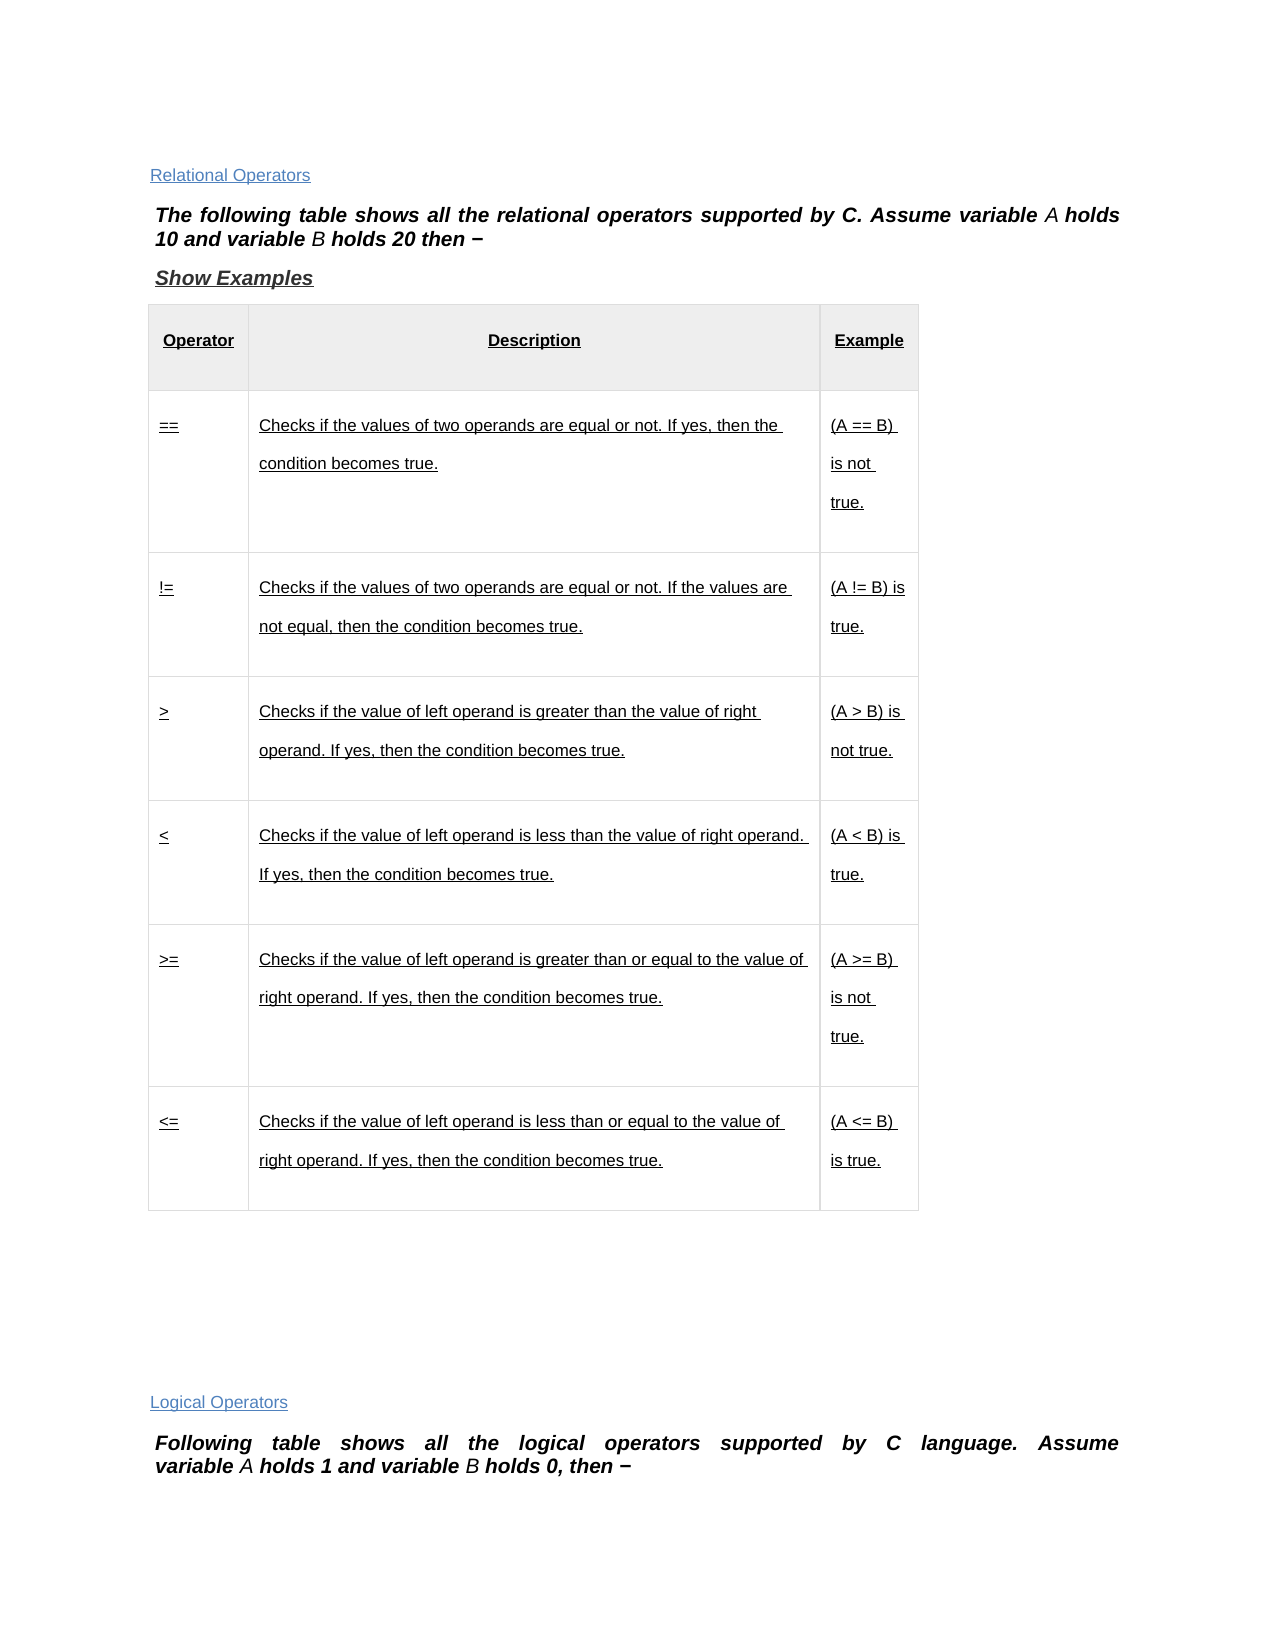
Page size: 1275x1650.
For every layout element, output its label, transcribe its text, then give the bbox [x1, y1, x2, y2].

table_cell (A < B) is true. [821, 801, 918, 924]
table_cell Checks if the value of left operand is less than the value of right operand. If yes, then the condition becomes true. [249, 801, 819, 924]
table_cell Checks if the value of left operand is greater than or equal to the value of right operand. If yes, then the condition becomes true. [249, 925, 819, 1086]
table_cell (A >= B) is not true. [821, 925, 918, 1086]
table_cell (A <= B) is true. [821, 1087, 918, 1210]
table_cell == [149, 391, 248, 552]
table_cell >= [149, 925, 248, 1086]
table_cell <= [149, 1087, 248, 1210]
table_header Operator [149, 305, 248, 390]
table_cell Checks if the values of two operands are equal or not. If the values are not equal, then the condition becomes true. [249, 553, 819, 676]
subtitle Relational Operators [150, 150, 1125, 185]
subtitle Logical Operators [150, 1378, 1125, 1413]
text The following table shows all the relational operators supported by C. Assume variable A holds 10 and variable B holds 20 then − [155, 202, 1120, 250]
table_cell > [149, 677, 248, 800]
table_cell != [149, 553, 248, 676]
table_cell (A > B) is not true. [821, 677, 918, 800]
table_cell (A == B) is not true. [821, 391, 918, 552]
table_cell Checks if the value of left operand is greater than the value of right operand. If yes, then the condition becomes true. [249, 677, 819, 800]
table_cell < [149, 801, 248, 924]
table_header Description [249, 305, 819, 390]
text Show Examples [155, 265, 1120, 289]
table_cell (A != B) is true. [821, 553, 918, 676]
text Following table shows all the logical operators supported by C language. Assume variable A holds 1 and variable B holds 0, then − [155, 1430, 1120, 1478]
table_cell Checks if the value of left operand is less than or equal to the value of right operand. If yes, then the condition becomes true. [249, 1087, 819, 1210]
table_cell Checks if the values of two operands are equal or not. If yes, then the condition becomes true. [249, 391, 819, 552]
table_header Example [821, 305, 918, 390]
